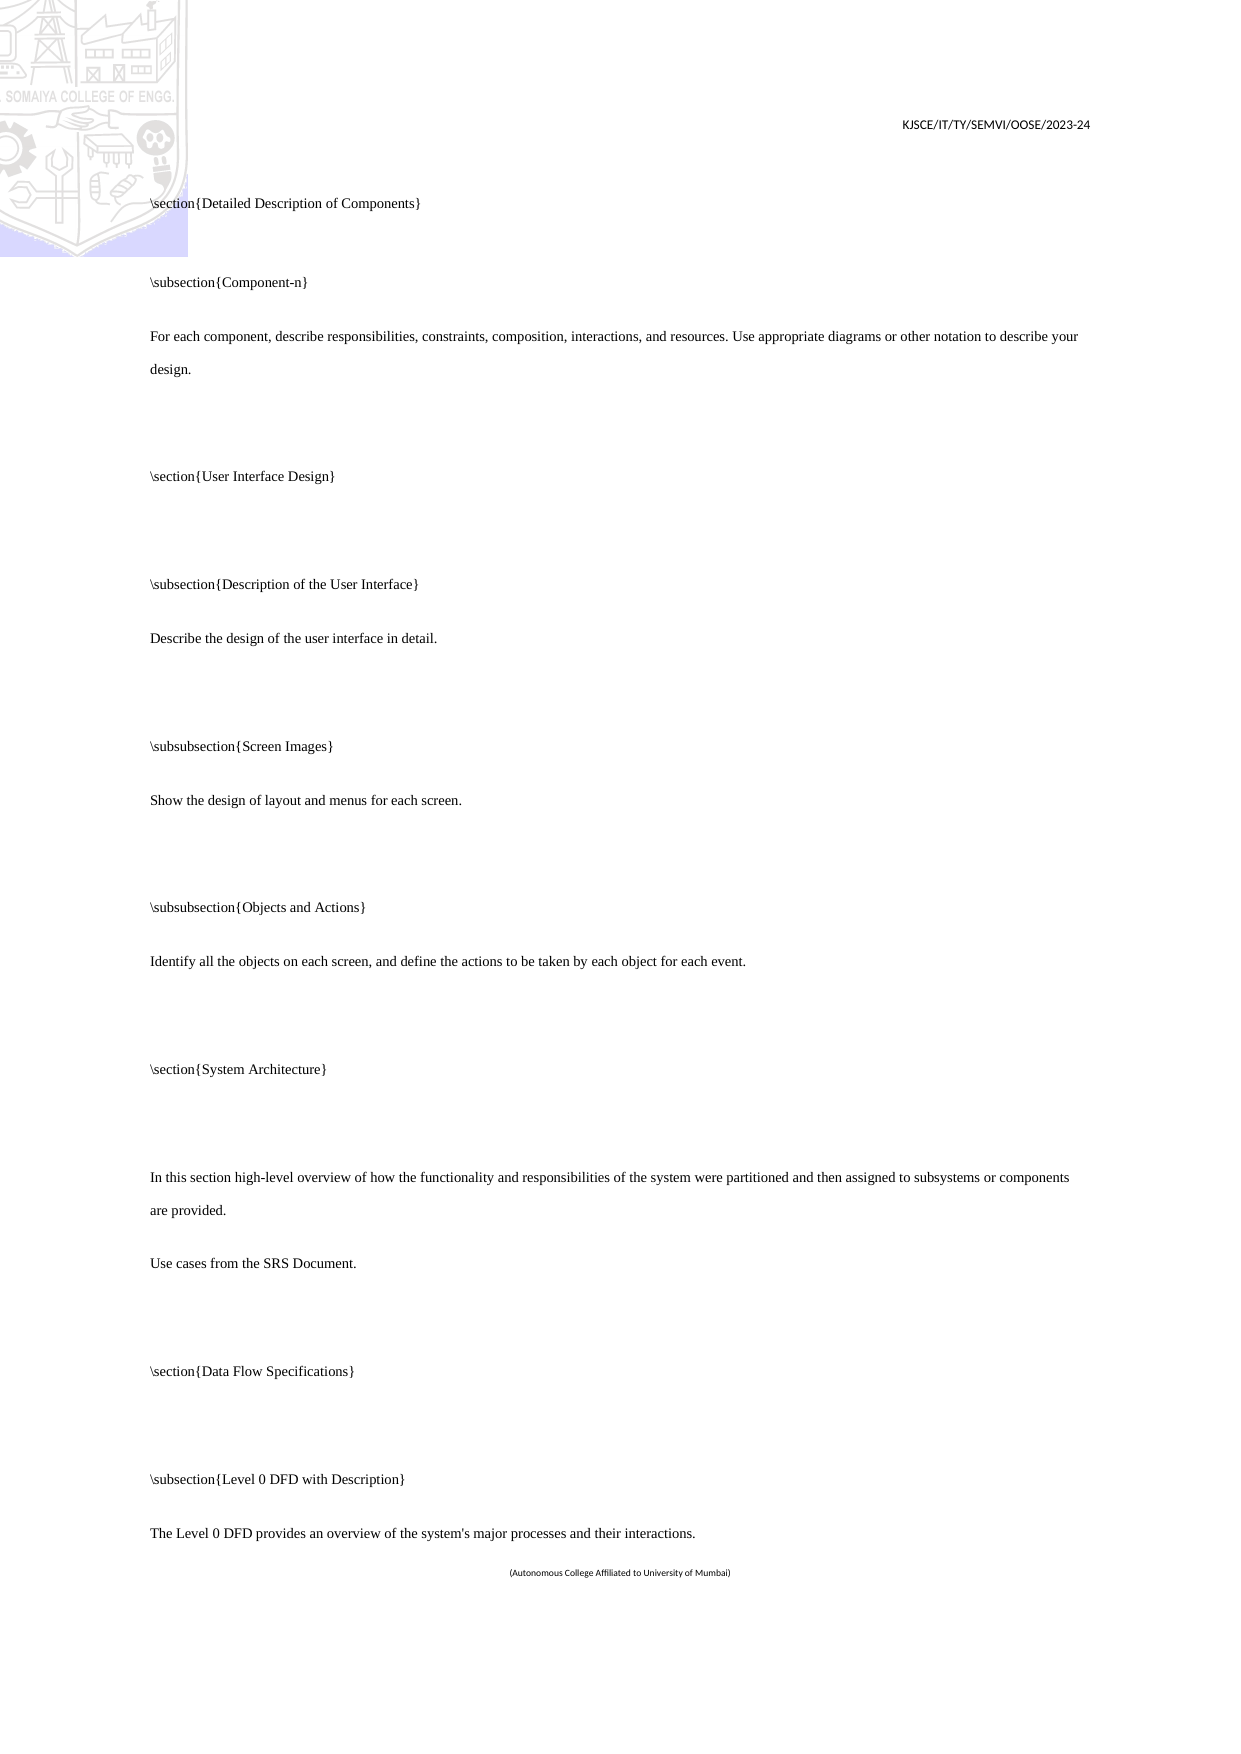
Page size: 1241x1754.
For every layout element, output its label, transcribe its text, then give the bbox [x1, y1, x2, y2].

text Use cases from the SRS Document. [150, 1243, 1090, 1272]
text \subsubsection{Screen Images} [150, 726, 1090, 754]
text For each component, describe responsibilities, constraints, composition, interactions, and resources. Use appropriate diagrams or other notation to describe your design. [150, 316, 1090, 377]
text \subsubsection{Objects and Actions} [150, 887, 1090, 916]
text Show the design of layout and menus for each screen. [150, 779, 1090, 808]
text In this section high-level overview of how the functionality and responsibilities of the system were partitioned and then assigned to subsystems or components are provided. [150, 1156, 1090, 1218]
text \section{System Architecture} [150, 1049, 1090, 1077]
text \subsection{Level 0 DFD with Description} [150, 1459, 1090, 1487]
text Identify all the objects on each screen, and define the actions to be taken by each object for each event. [150, 941, 1090, 970]
text Describe the design of the user interface in detail. [150, 618, 1090, 647]
text \section{Data Flow Specifications} [150, 1351, 1090, 1380]
text \section{User Interface Design} [150, 456, 1090, 485]
text The Level 0 DFD provides an overview of the system's major processes and their interactions. [150, 1512, 1090, 1541]
text \subsection{Component-n} [150, 262, 1090, 290]
text \subsection{Description of the User Interface} [150, 564, 1090, 593]
text \section{Detailed Description of Components} [150, 183, 1090, 211]
